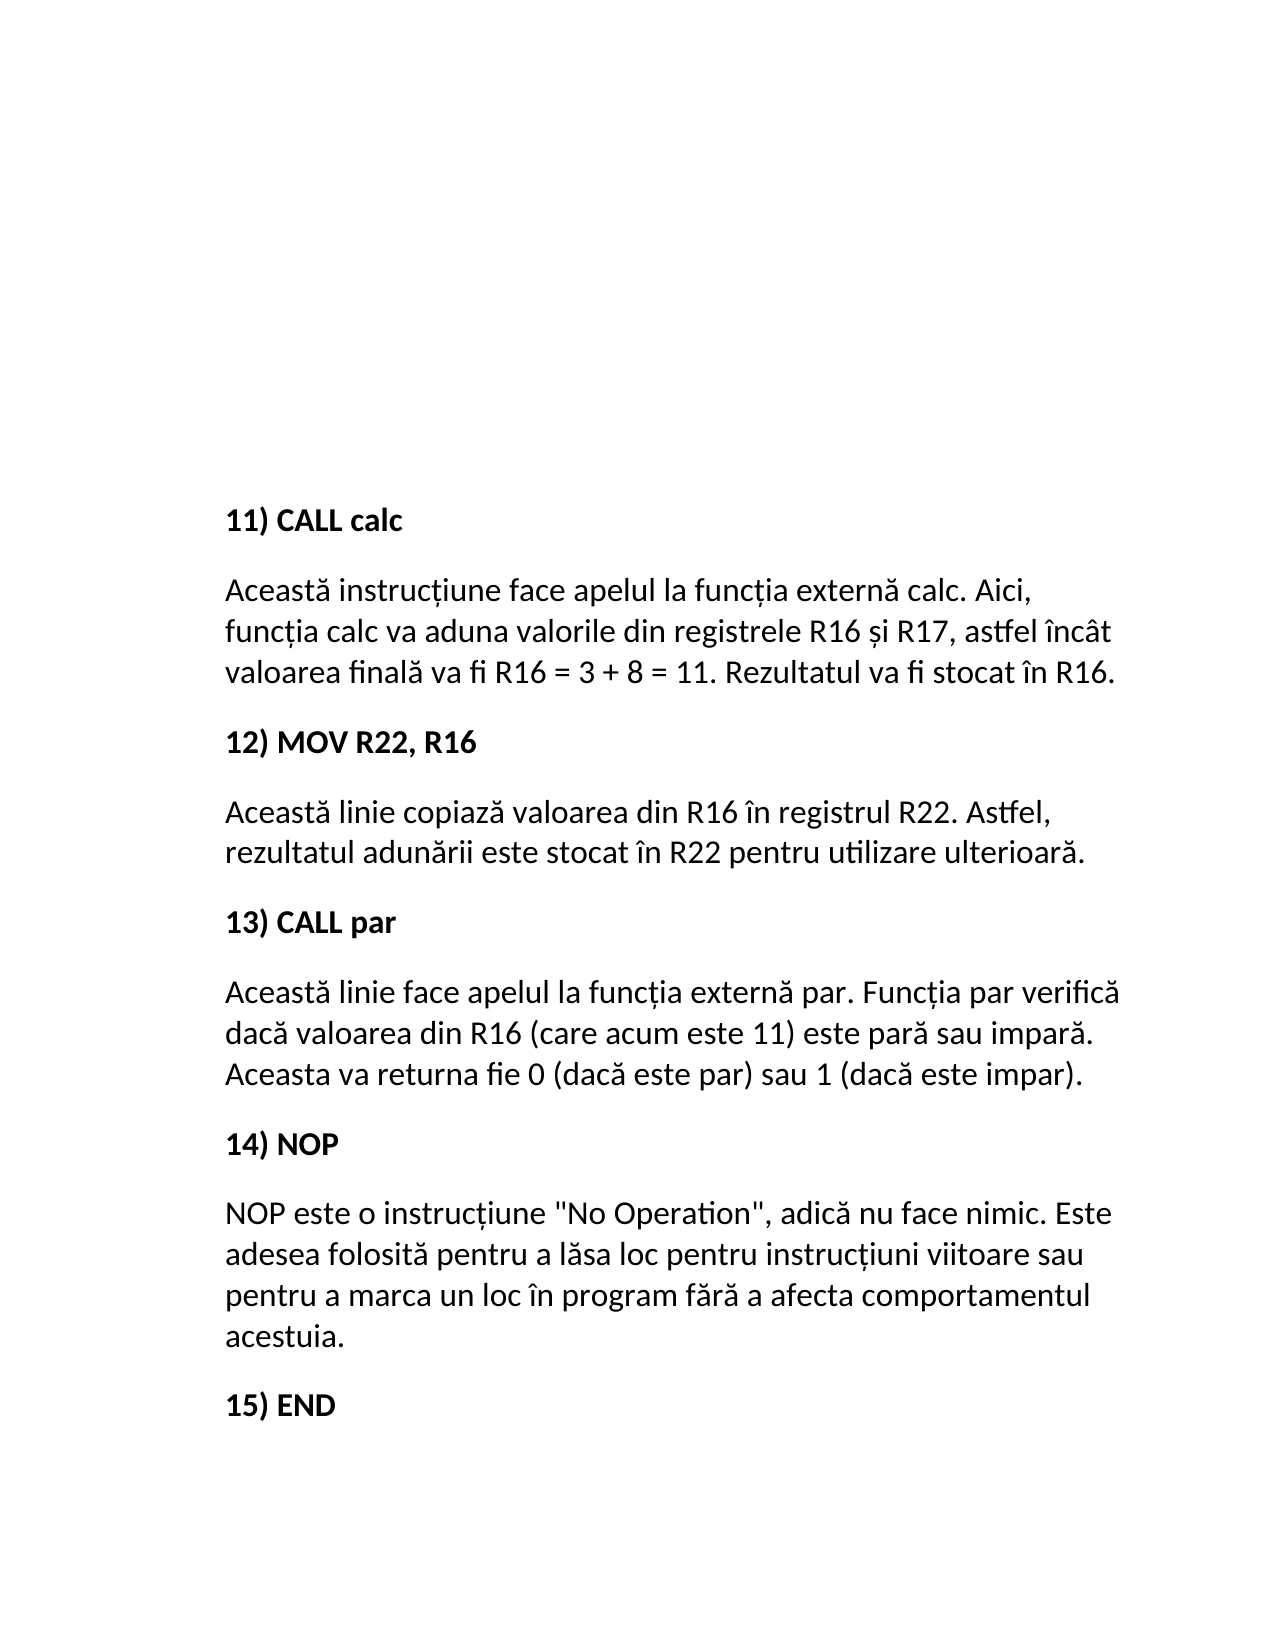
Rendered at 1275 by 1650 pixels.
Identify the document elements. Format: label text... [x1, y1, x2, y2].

text 11) CALL calc [225, 499, 1125, 540]
text 12) MOV R22, R16 [225, 721, 1125, 761]
text NOP este o instrucțiune "No Operation", adică nu face nimic. Este adesea folosită pentru a lăsa loc pentru instrucțiuni viitoare sau pentru a marca un loc în program fără a afecta comportamentul acestuia. [225, 1192, 1125, 1355]
text Această linie copiază valoarea din R16 în registrul R22. Astfel, rezultatul adunării este stocat în R22 pentru utilizare ulterioară. [225, 791, 1125, 872]
text Această linie face apelul la funcția externă par. Funcția par verifică dacă valoarea din R16 (care acum este 11) este pară sau impară. Aceasta va returna fie 0 (dacă este par) sau 1 (dacă este impar). [225, 971, 1125, 1093]
text 15) END [225, 1384, 1125, 1425]
text 14) NOP [225, 1122, 1125, 1163]
text 13) CALL par [225, 901, 1125, 942]
text Această instrucțiune face apelul la funcția externă calc. Aici, funcția calc va aduna valorile din registrele R16 și R17, astfel încât valoarea finală va fi R16 = 3 + 8 = 11. Rezultatul va fi stocat în R16. [225, 569, 1125, 692]
